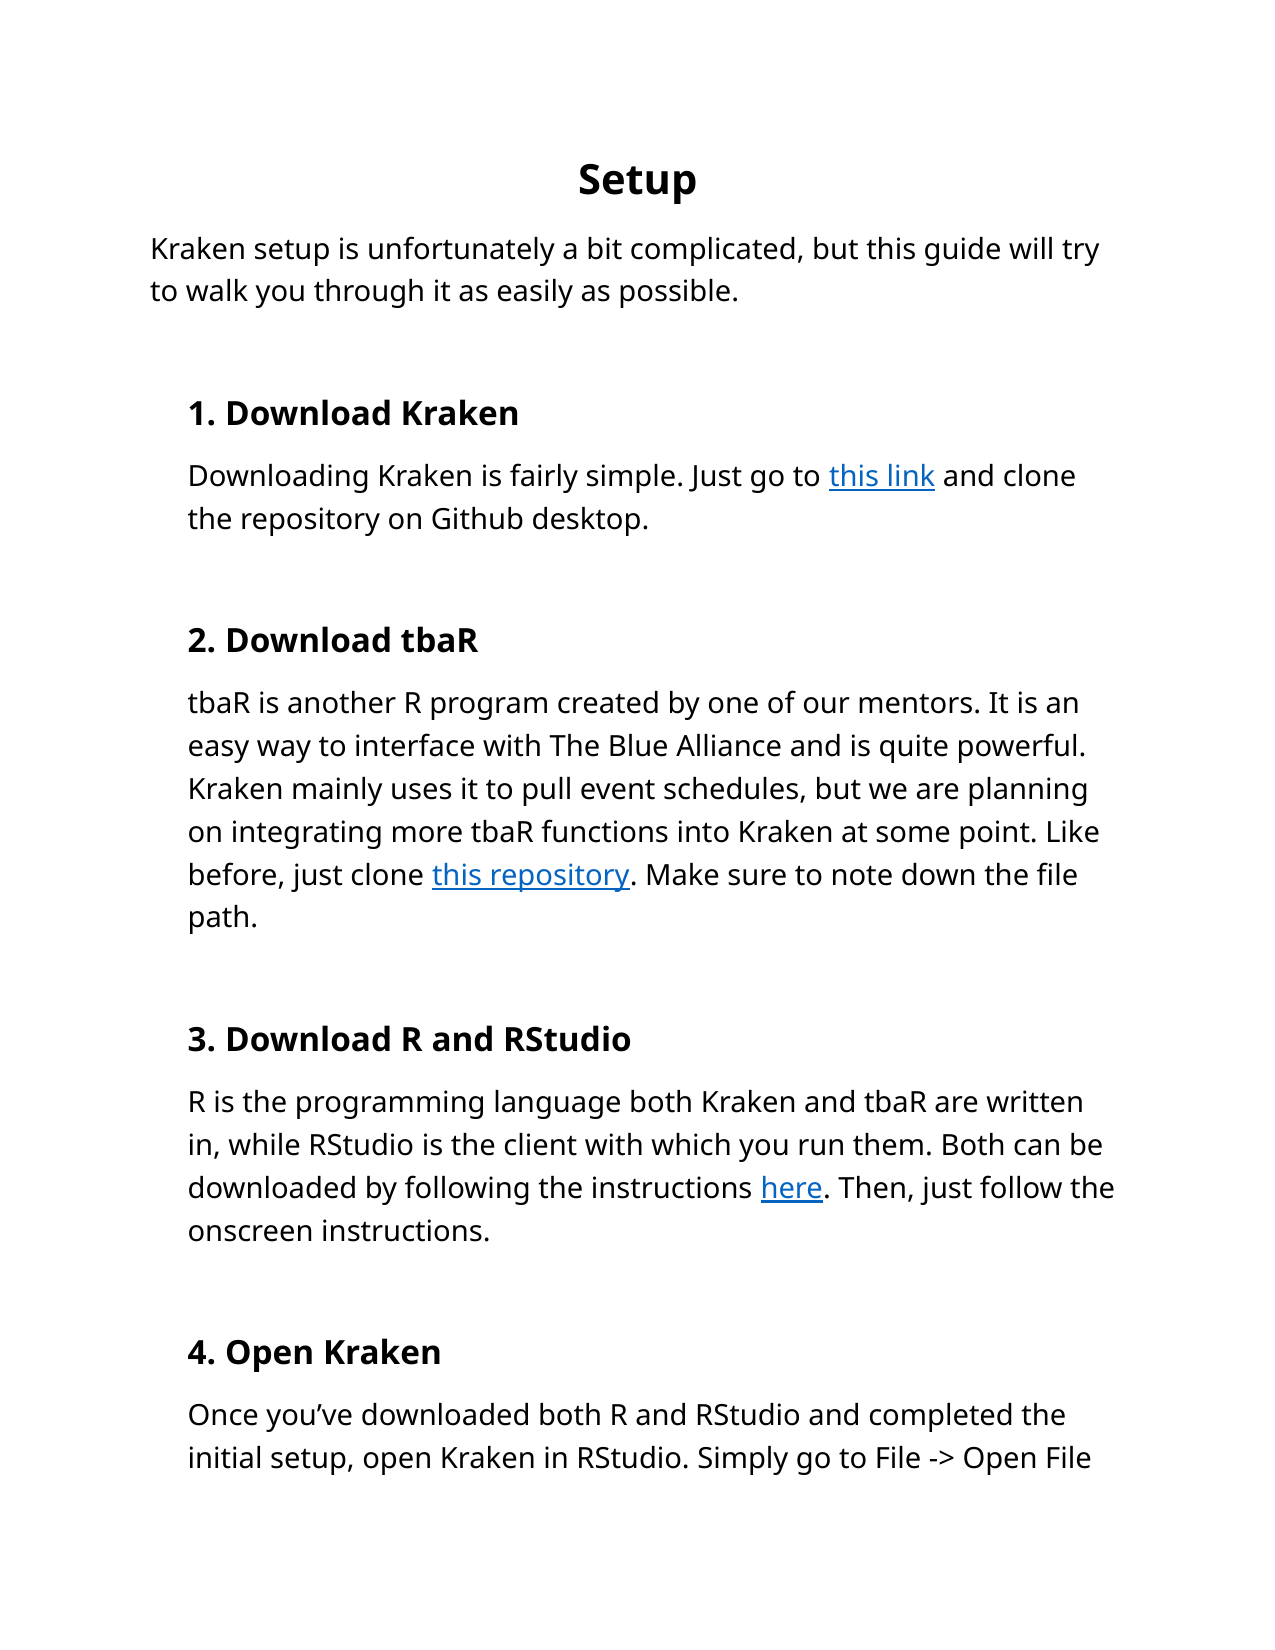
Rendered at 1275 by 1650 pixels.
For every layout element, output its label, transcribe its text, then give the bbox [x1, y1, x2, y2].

list Open Kraken [187, 1329, 1125, 1374]
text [187, 1394, 1125, 1477]
text Kraken setup is unfortunately a bit complicated, but this guide will try to walk you through it as easily as possible. [150, 228, 1125, 310]
text tbaR is another R program created by one of our mentors. It is an easy way to interface with The Blue Alliance and is quite powerful. Kraken mainly uses it to pull event schedules, but we are planning on integrating more tbaR functions into Kraken at some point. Like before, just clone this repository. Make sure to note down the file path. [187, 683, 1125, 936]
list Download R and RStudio [187, 1016, 1125, 1061]
list Download Kraken [187, 390, 1125, 435]
text R is the programming language both Kraken and tbaR are written in, while RStudio is the client with which you run them. Both can be downloaded by following the instructions here. Then, just follow the onscreen instructions. [187, 1081, 1125, 1249]
text Downloading Kraken is fairly simple. Just go to this link and clone the repository on Github desktop. [187, 455, 1125, 538]
list Download tbaR [187, 617, 1125, 662]
text Setup [150, 150, 1125, 207]
